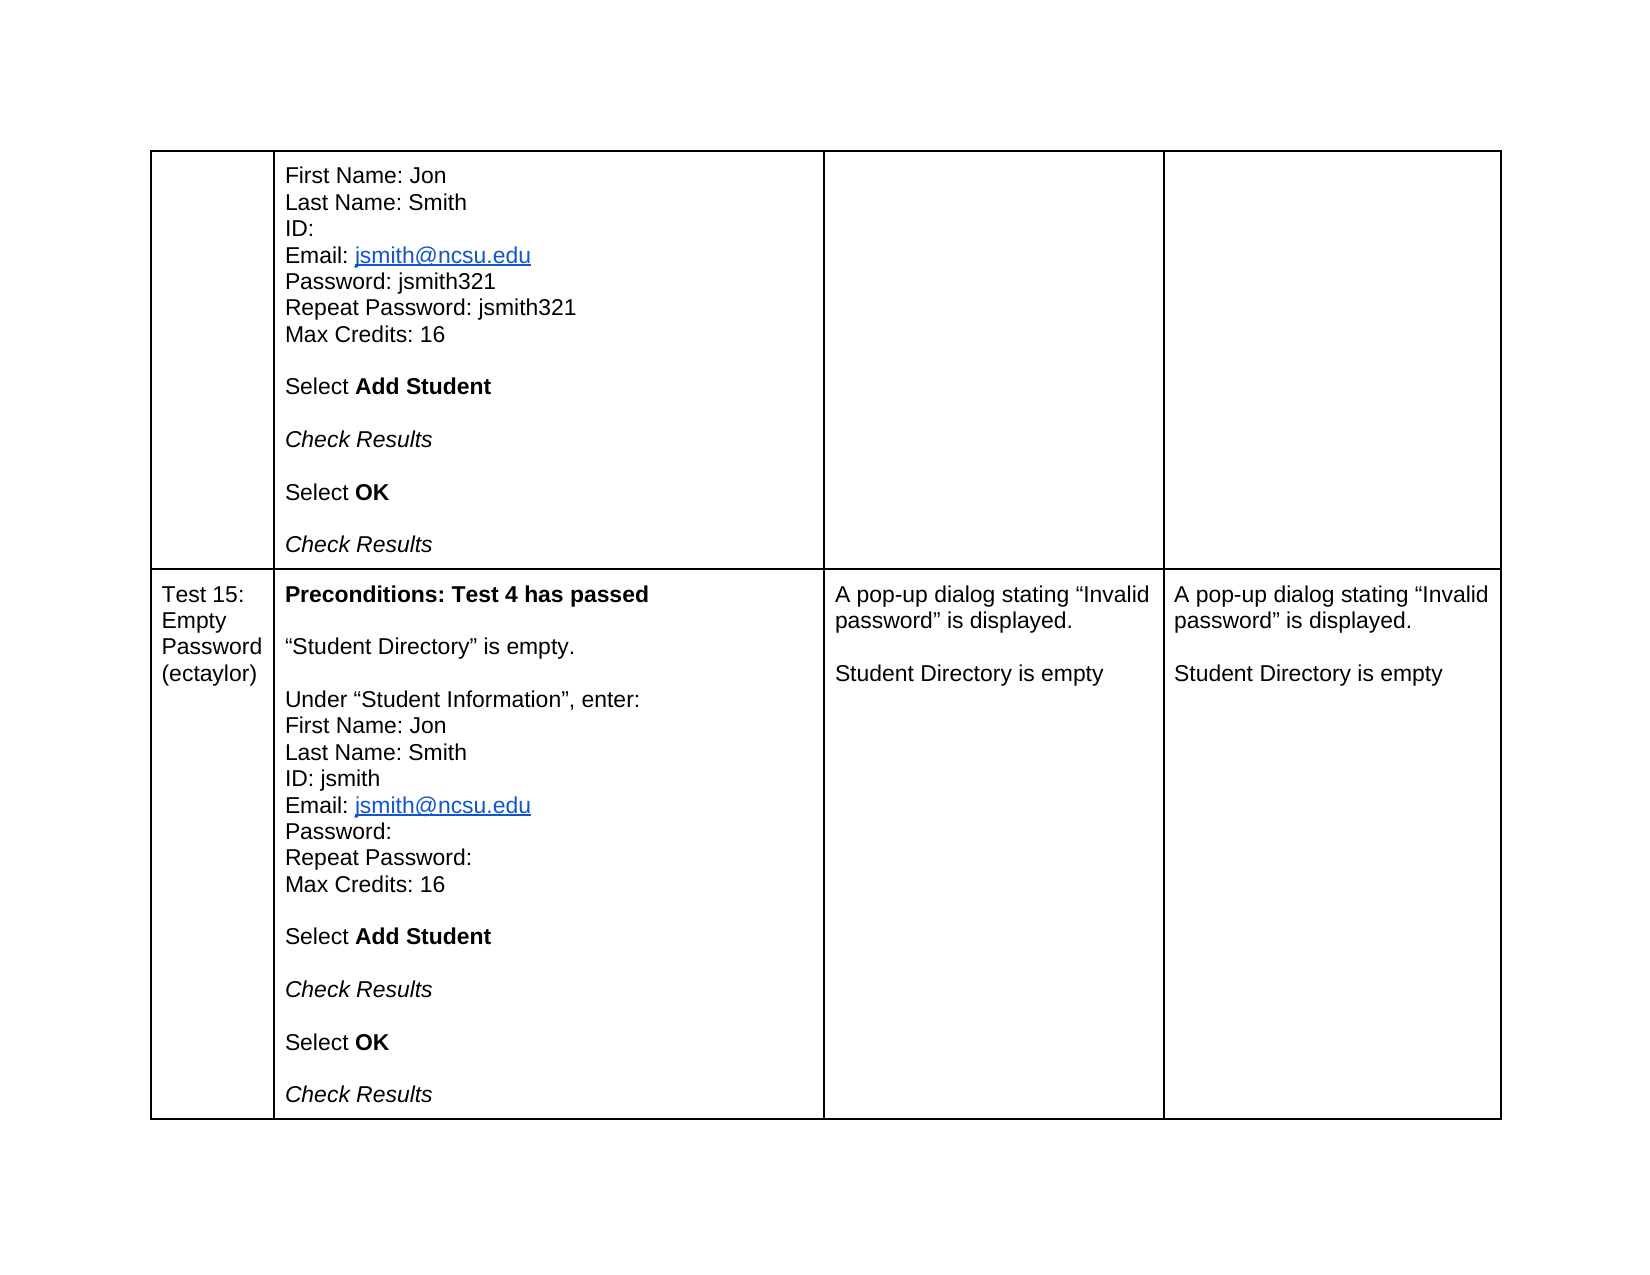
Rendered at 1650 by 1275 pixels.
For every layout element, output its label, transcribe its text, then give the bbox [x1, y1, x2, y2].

table_cell Test 15: Empty Password (ectaylor) [152, 570, 273, 1118]
table_cell A pop-up dialog stating “Invalid password” is displayed. Student Directory is empty [1165, 570, 1500, 1118]
table_cell A pop-up dialog stating “Invalid password” is displayed. Student Directory is empty [825, 570, 1163, 1118]
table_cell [275, 152, 823, 568]
table_cell Preconditions: Test 4 has passed “Student Directory” is empty. Under “Student Information”, enter: First Name: Jon Last Name: Smith ID: jsmith Email: jsmith@ncsu.edu Password: Repeat Password: Max Credits: 16 Select Add Student Check Results Select OK Check Results [275, 570, 823, 1118]
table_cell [152, 152, 273, 568]
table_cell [825, 152, 1163, 568]
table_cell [1165, 152, 1500, 568]
